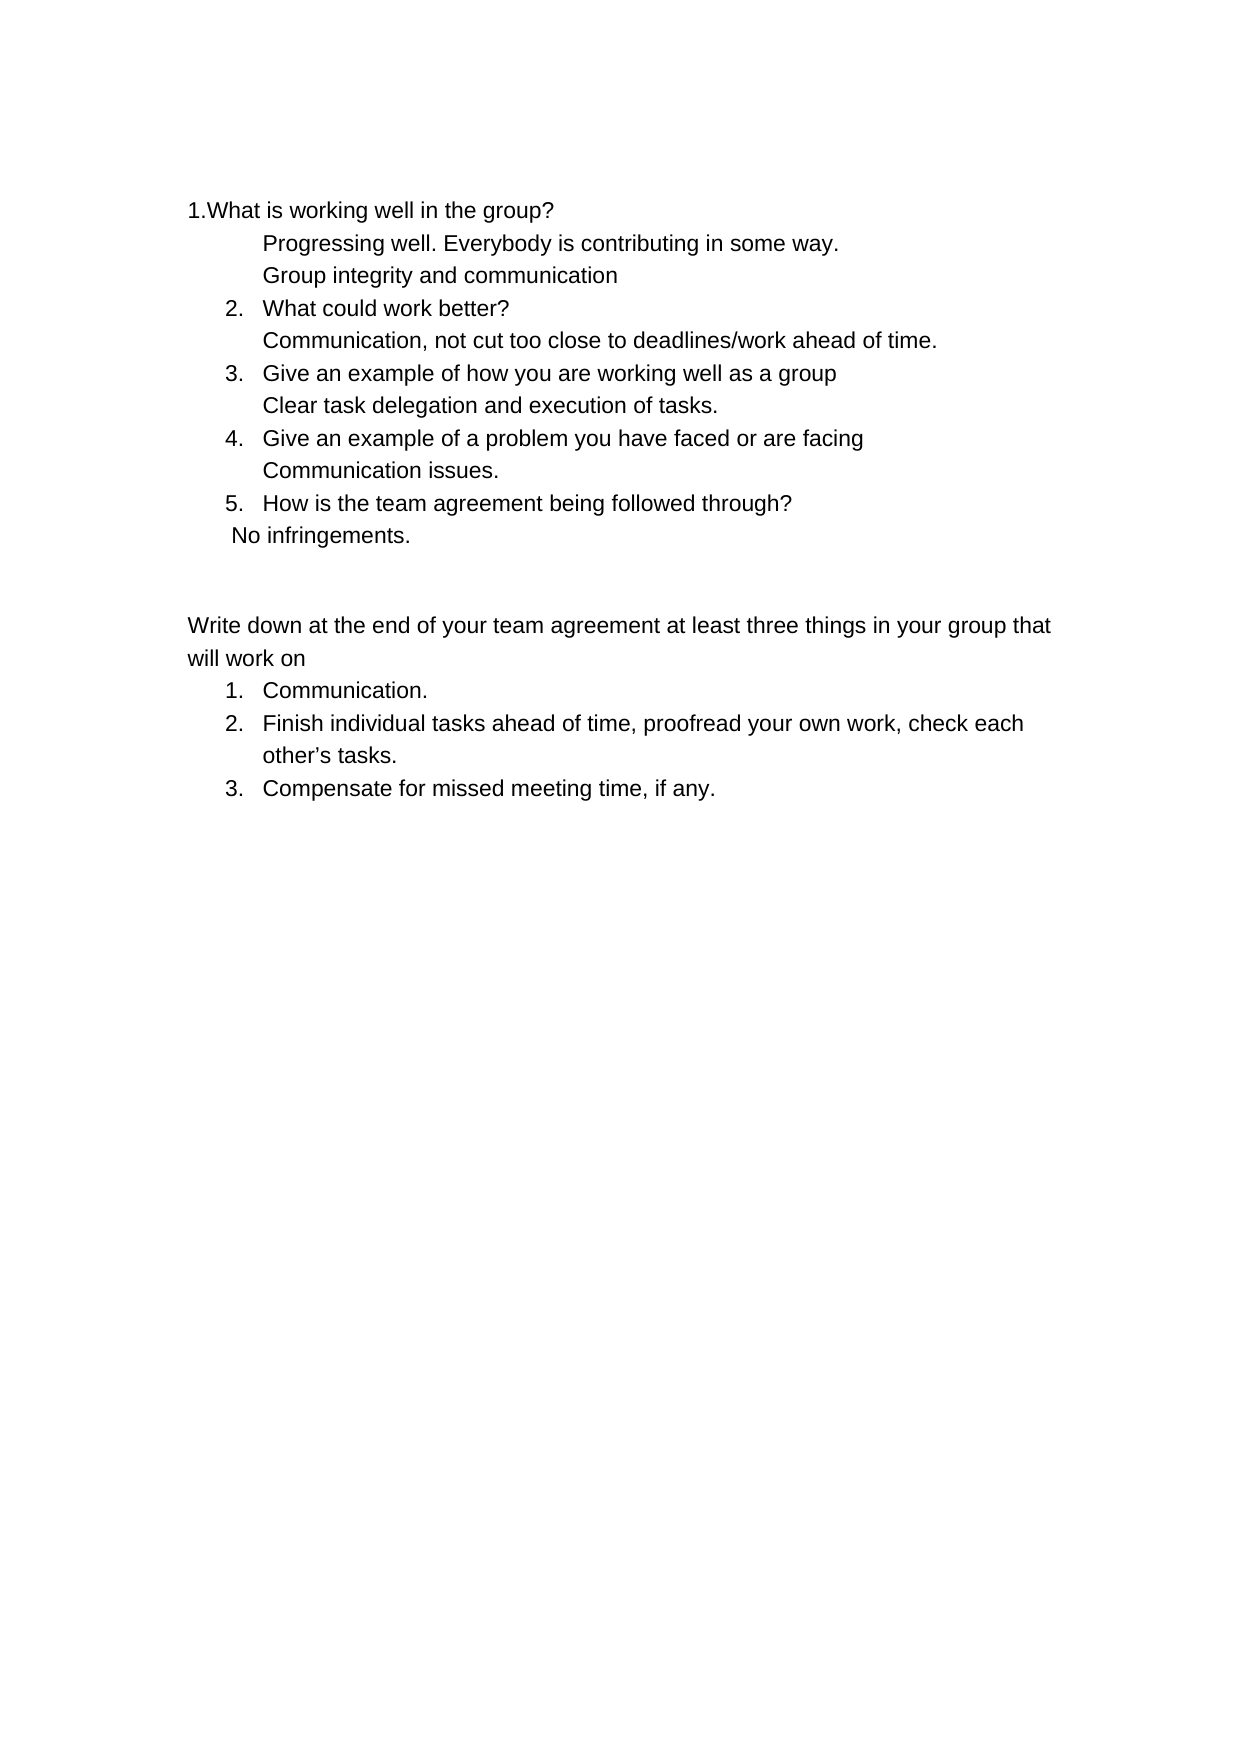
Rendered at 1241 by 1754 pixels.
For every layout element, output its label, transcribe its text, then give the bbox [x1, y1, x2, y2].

list Communication. [225, 674, 1053, 707]
text Write down at the end of your team agreement at least three things in your group that will work on [187, 609, 1053, 674]
list Finish individual tasks ahead of time, proofread your own work, check each other’s tasks. [225, 707, 1053, 772]
text Clear task delegation and execution of tasks. [262, 389, 1053, 422]
text Progressing well. Everybody is contributing in some way. [262, 227, 1053, 259]
text No infringements. [187, 519, 1053, 552]
text Communication, not cut too close to deadlines/work ahead of time. [262, 324, 1053, 357]
text 1.What is working well in the group? [187, 194, 1053, 227]
list Give an example of how you are working well as a group [225, 357, 1053, 389]
list How is the team agreement being followed through? [225, 487, 1053, 519]
list Compensate for missed meeting time, if any. [225, 772, 1053, 804]
list What could work better? [225, 292, 1053, 324]
text Communication issues. [262, 454, 1053, 487]
list Give an example of a problem you have faced or are facing [225, 422, 1053, 454]
text Group integrity and communication [262, 259, 1053, 292]
